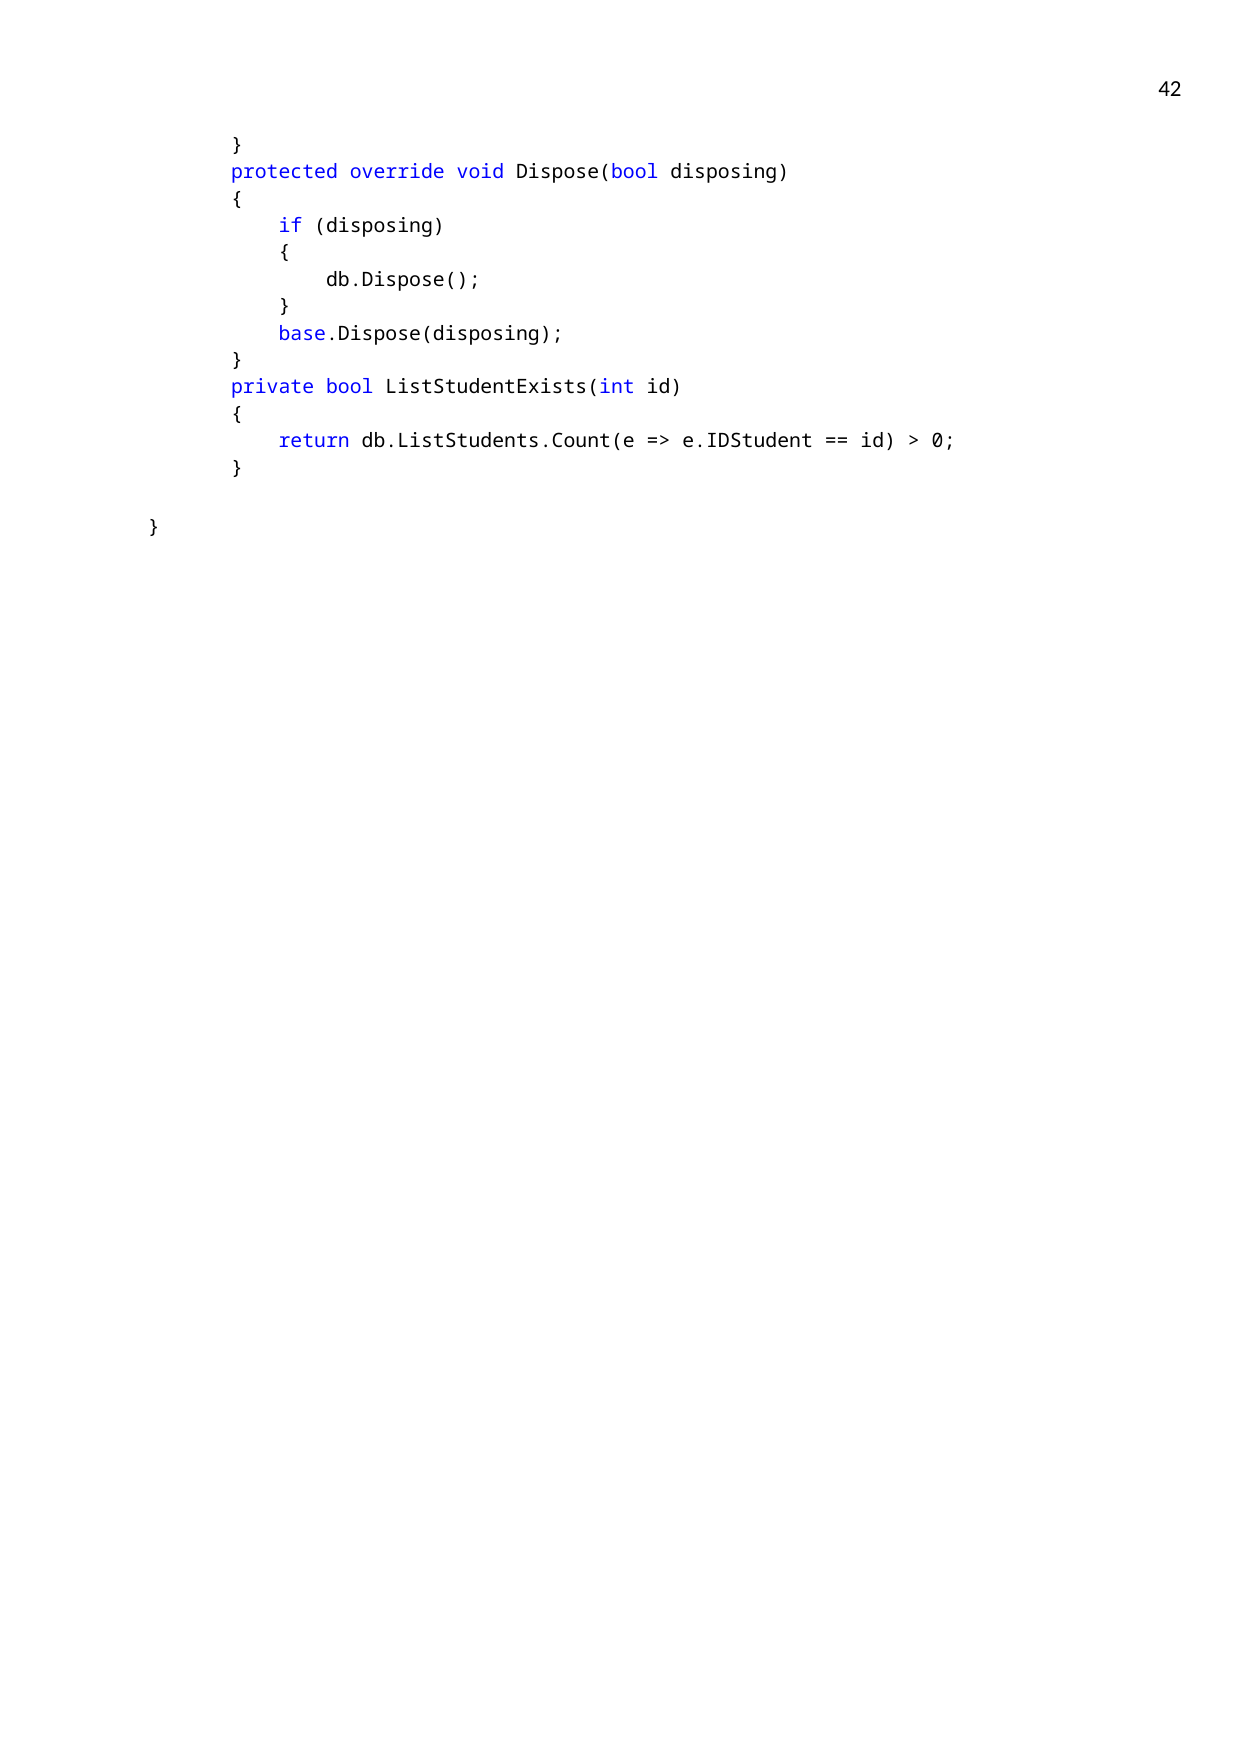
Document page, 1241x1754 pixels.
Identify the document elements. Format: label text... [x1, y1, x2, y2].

text { [136, 400, 1181, 427]
text } [136, 346, 1181, 373]
text } [136, 292, 1181, 319]
text { [136, 184, 1181, 211]
text base.Dispose(disposing); [136, 319, 1181, 346]
text return db.ListStudents.Count(e => e.IDStudent == id) > 0; [136, 427, 1181, 454]
text } [136, 454, 1181, 481]
text } [136, 130, 1181, 157]
text { [136, 238, 1181, 265]
text protected override void Dispose(bool disposing) [136, 157, 1181, 184]
text private bool ListStudentExists(int id) [136, 373, 1181, 400]
text if (disposing) [136, 211, 1181, 238]
text db.Dispose(); [136, 265, 1181, 292]
text } [136, 510, 1181, 540]
